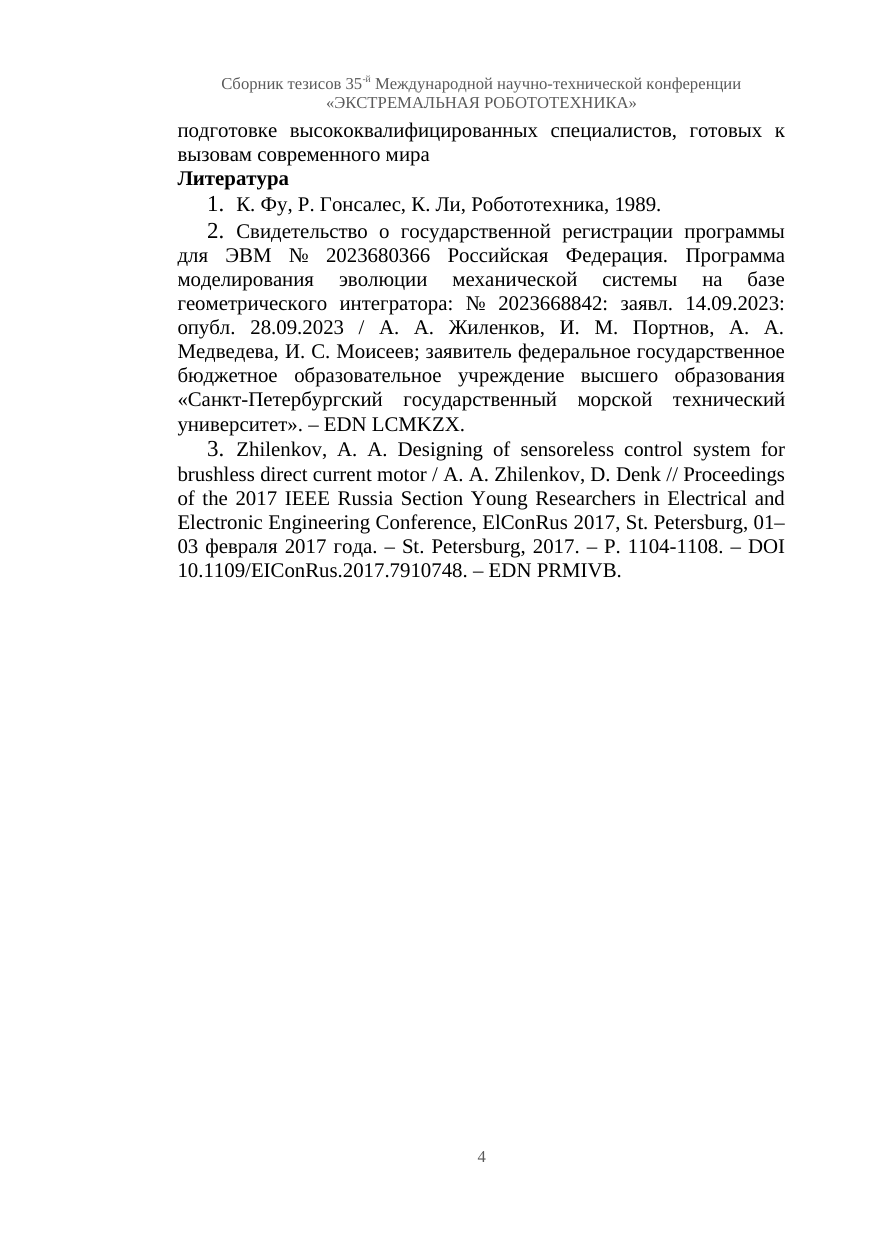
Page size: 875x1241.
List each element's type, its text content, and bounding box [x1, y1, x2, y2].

subtitle Литература [177, 166, 785, 190]
list К. Фу, Р. Гонсалес, К. Ли, Робототехника, 1989. [177, 190, 785, 217]
list Zhilenkov, A. A. Designing of sensoreless control system for brushless direct current motor / A. A. Zhilenkov, D. Denk // Proceedings of the 2017 IEEE Russia Section Young Researchers in Electrical and Electronic Engineering Conference, ElConRus 2017, St. Petersburg, 01–03 февраля 2017 года. – St. Petersburg, 2017. – P. 1104-1108. – DOI 10.1109/EIConRus.2017.7910748. – EDN PRMIVB. [177, 436, 785, 582]
list Свидетельство о государственной регистрации программы для ЭВМ № 2023680366 Российская Федерация. Программа моделирования эволюции механической системы на базе геометрического интегратора: № 2023668842: заявл. 14.09.2023: опубл. 28.09.2023 / А. А. Жиленков, И. М. Портнов, А. А. Медведева, И. С. Моисеев; заявитель федеральное государcтвенное бюджетное образовательное учреждение высшего образования «Санкт-Петербургский государственный морской технический университет». – EDN LCMKZX. [177, 217, 785, 436]
